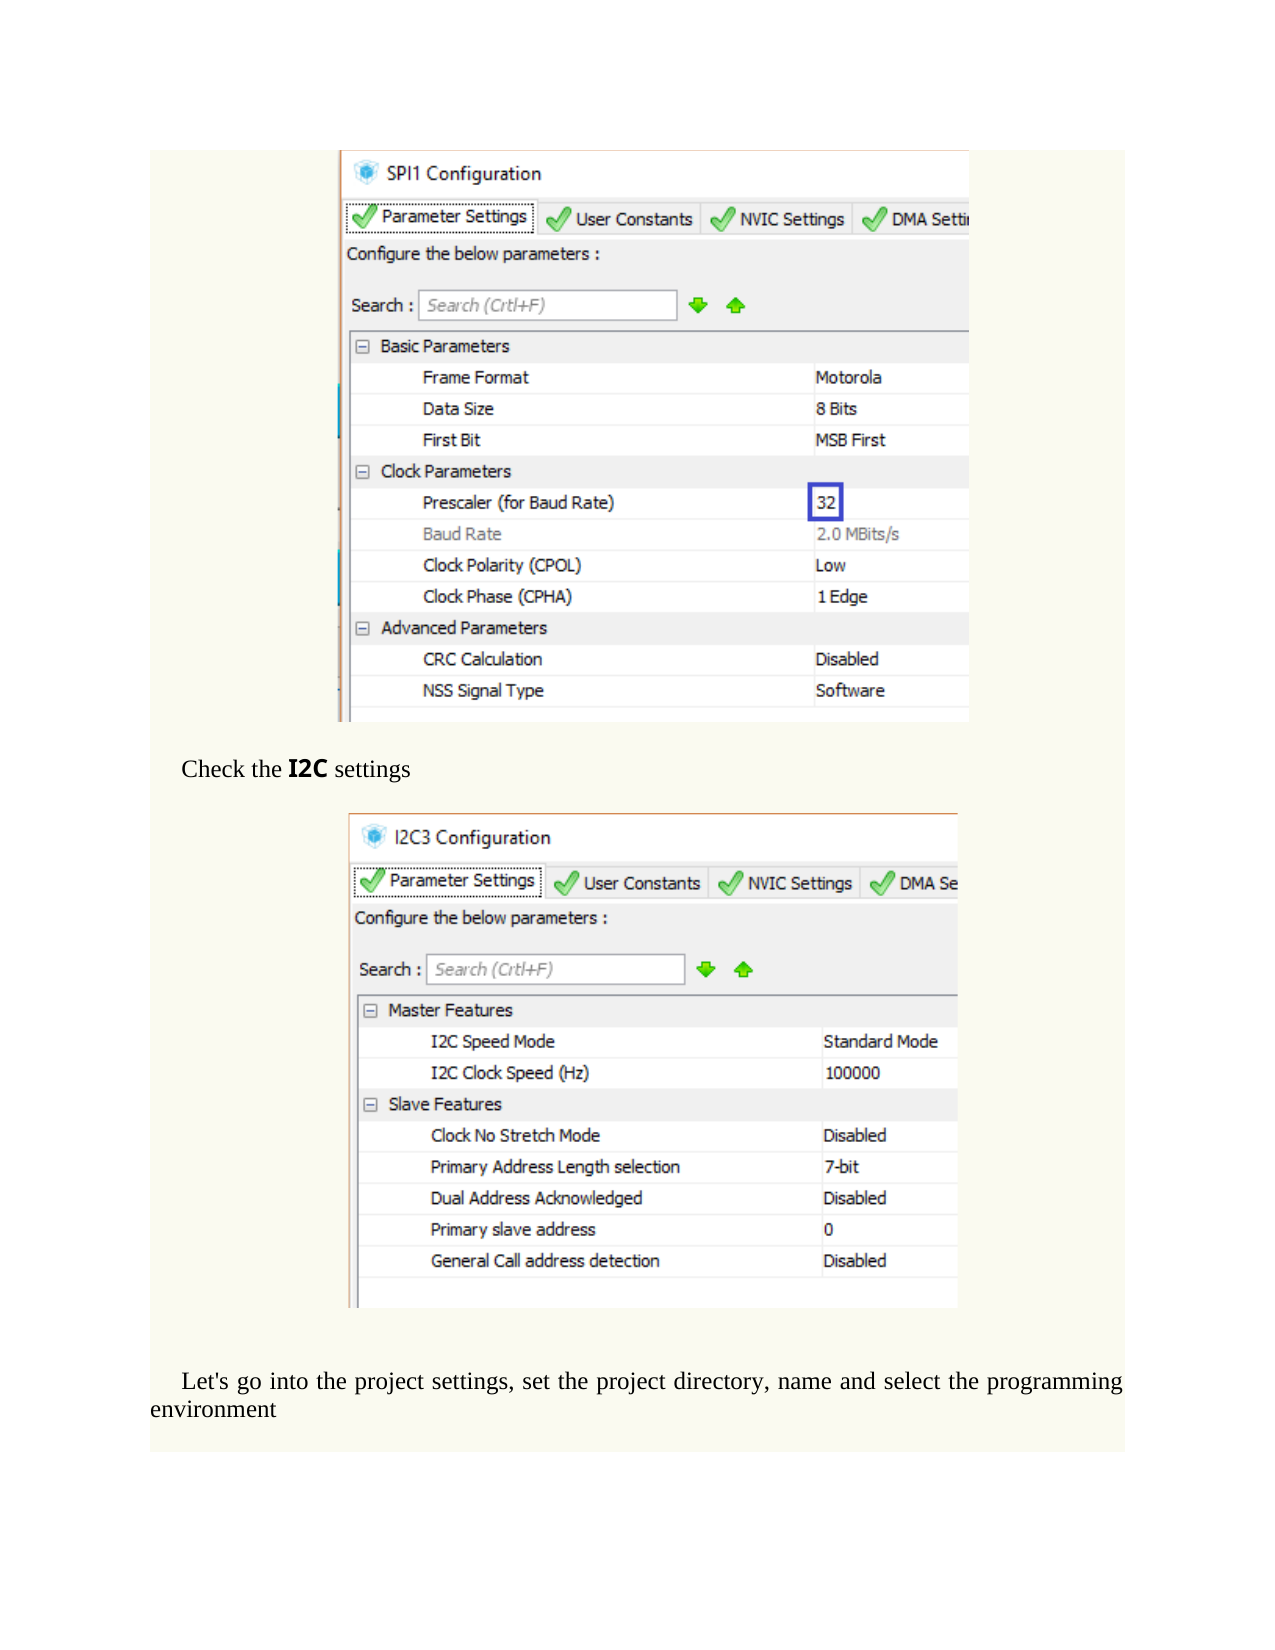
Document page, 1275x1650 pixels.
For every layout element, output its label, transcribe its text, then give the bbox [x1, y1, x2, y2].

picture [337, 150, 969, 722]
text Check the I2C settings [150, 751, 1125, 785]
text Let's go into the project settings, set the project directory, name and select the programming environment [150, 1366, 1125, 1423]
picture [348, 813, 958, 1308]
